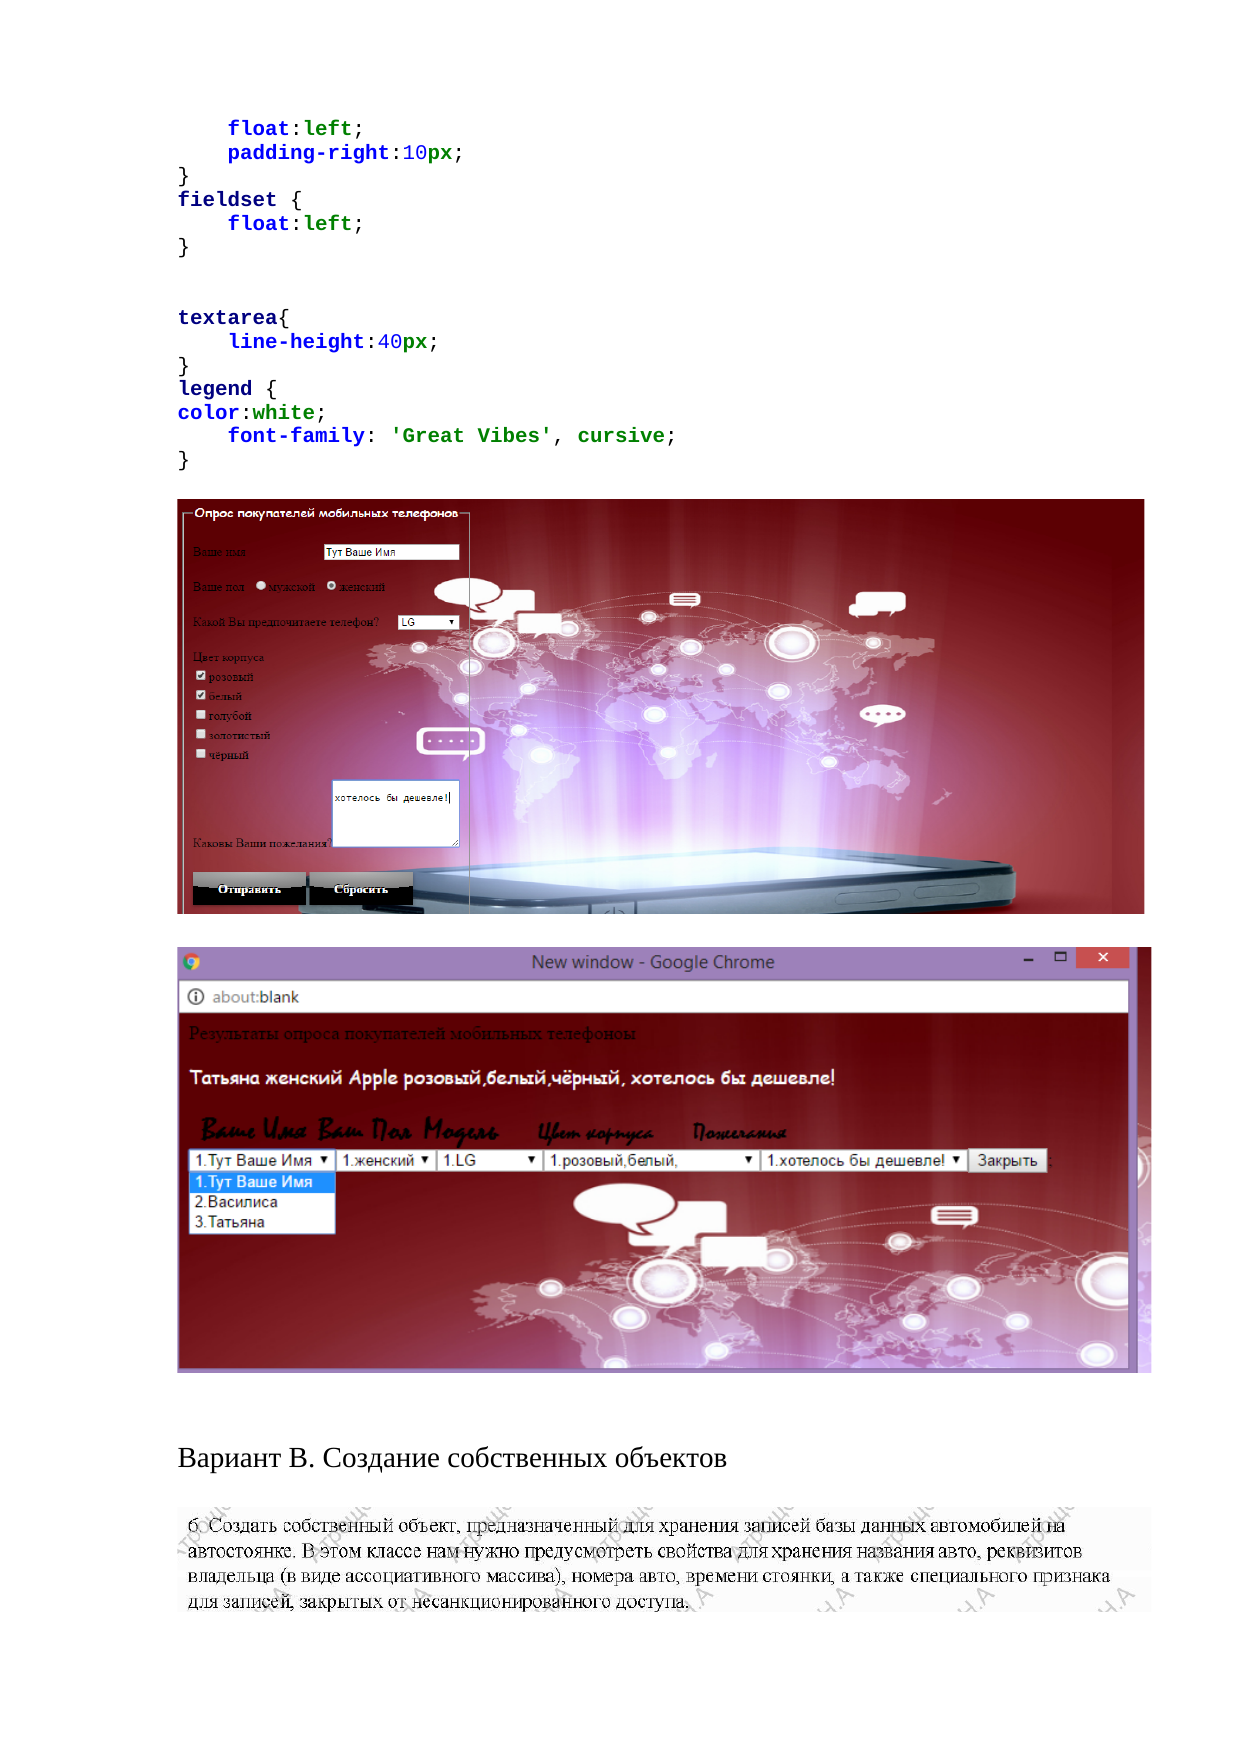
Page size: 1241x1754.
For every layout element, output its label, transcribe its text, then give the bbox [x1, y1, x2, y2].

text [177, 118, 1152, 473]
picture [177, 1507, 1152, 1612]
text Вариант В. Создание собственных объектов [177, 1440, 1152, 1474]
picture [177, 499, 1145, 914]
picture [177, 947, 1152, 1373]
